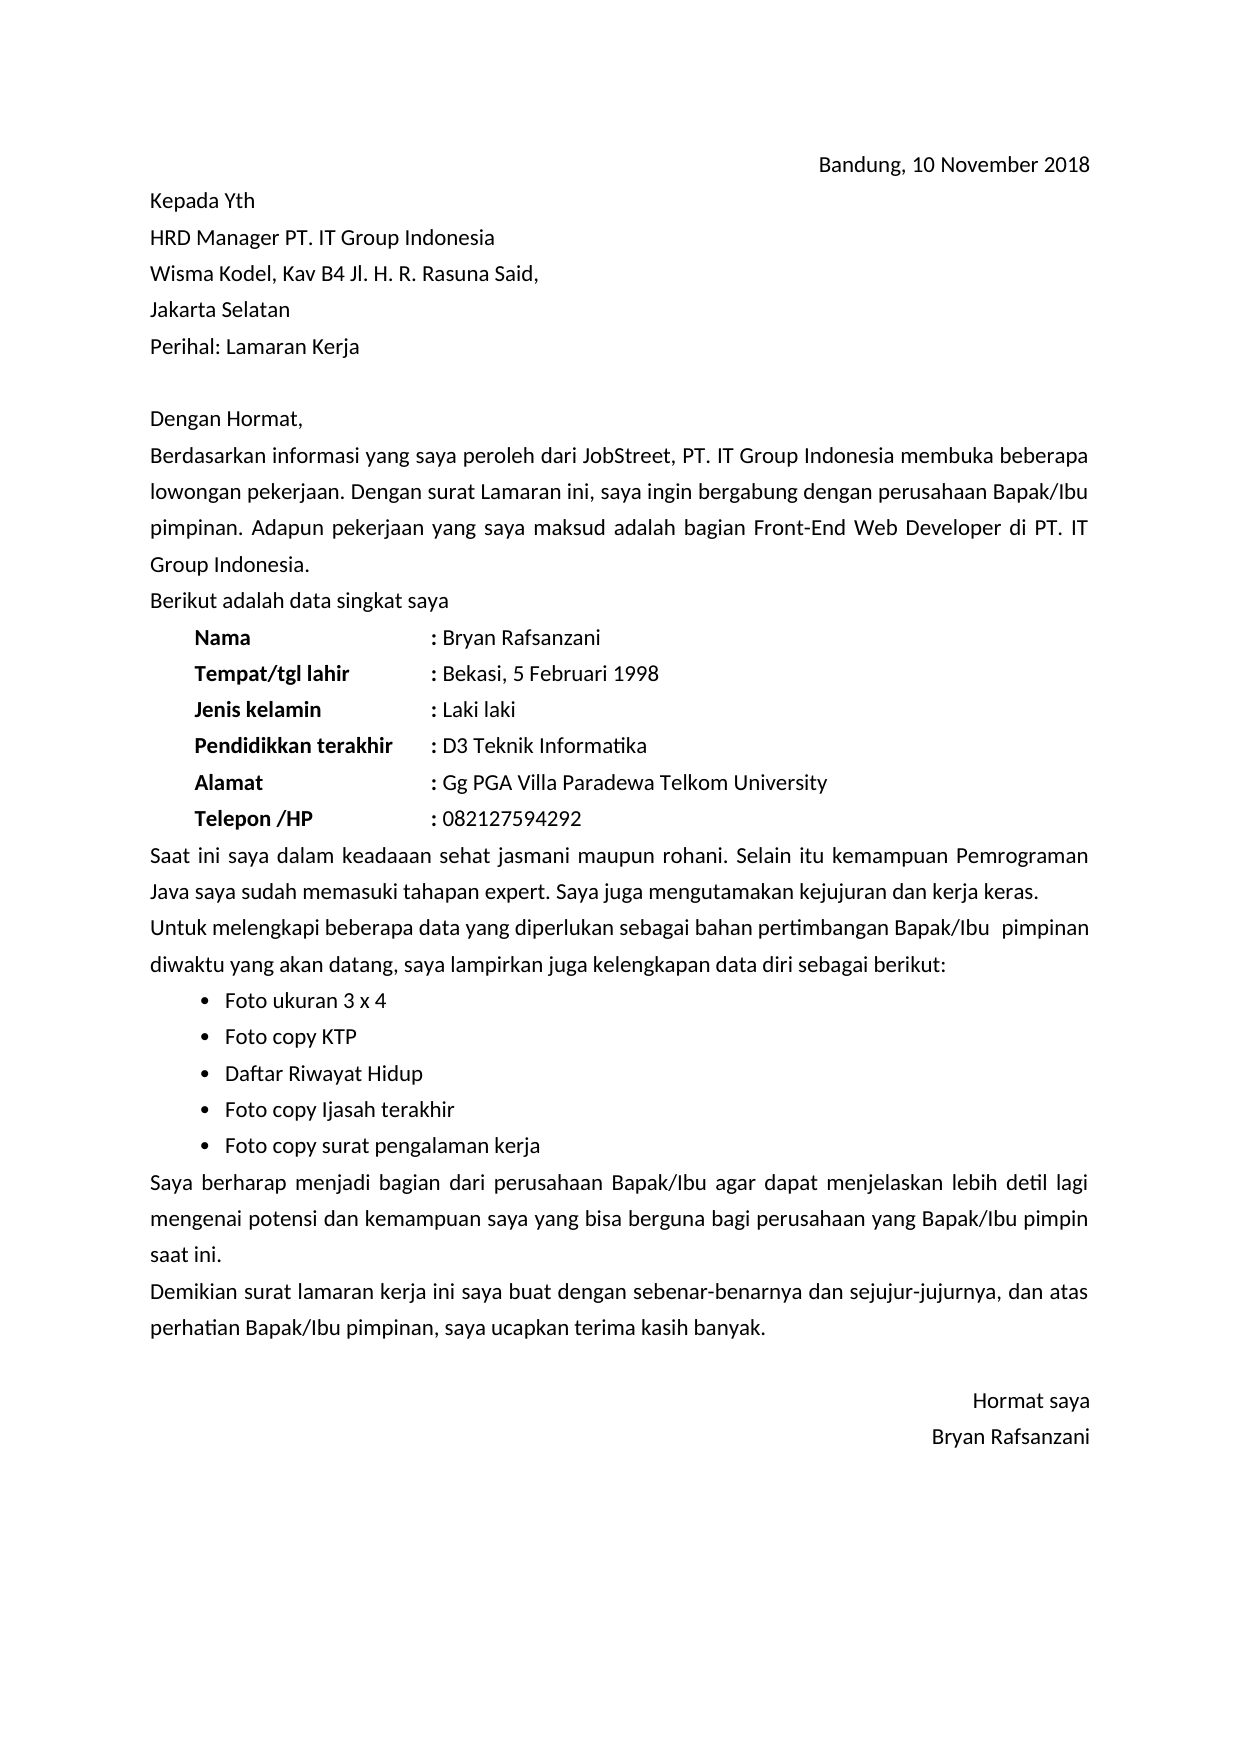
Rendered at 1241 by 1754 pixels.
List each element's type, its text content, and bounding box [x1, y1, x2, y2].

text Bandung, 10 November 2018 [150, 150, 1090, 178]
text Jenis kelamin : Laki laki [194, 695, 1090, 723]
list Foto copy Ijasah terakhir [201, 1095, 1090, 1123]
text Alamat : Gg PGA Villa Paradewa Telkom University [194, 768, 1090, 796]
text Bryan Rafsanzani [150, 1422, 1090, 1450]
text Berdasarkan informasi yang saya peroleh dari JobStreet, PT. IT Group Indonesia membuka beberapa lowongan pekerjaan. Dengan surat Lamaran ini, saya ingin bergabung dengan perusahaan Bapak/Ibu pimpinan. Adapun pekerjaan yang saya maksud adalah bagian Front-End Web Developer di PT. IT Group Indonesia. [150, 441, 1090, 578]
list Foto ukuran 3 x 4 [201, 986, 1090, 1014]
text Wisma Kodel, Kav B4 Jl. H. R. Rasuna Said, [150, 259, 1090, 287]
text Tempat/tgl lahir : Bekasi, 5 Februari 1998 [194, 659, 1090, 687]
text Hormat saya [150, 1386, 1090, 1414]
text Jakarta Selatan [150, 295, 1090, 323]
text Saya berharap menjadi bagian dari perusahaan Bapak/Ibu agar dapat menjelaskan lebih detil lagi mengenai potensi dan kemampuan saya yang bisa berguna bagi perusahaan yang Bapak/Ibu pimpin saat ini. [150, 1168, 1090, 1269]
text Saat ini saya dalam keadaaan sehat jasmani maupun rohani. Selain itu kemampuan Pemrograman Java saya sudah memasuki tahapan expert. Saya juga mengutamakan kejujuran dan kerja keras. [150, 841, 1090, 905]
text Perihal: Lamaran Kerja [150, 332, 1090, 360]
text Pendidikkan terakhir : D3 Teknik Informatika [194, 732, 1090, 760]
text Demikian surat lamaran kerja ini saya buat dengan sebenar-benarnya dan sejujur-jujurnya, dan atas perhatian Bapak/Ibu pimpinan, saya ucapkan terima kasih banyak. [150, 1277, 1090, 1341]
list Foto copy KTP [201, 1022, 1090, 1051]
text Berikut adalah data singkat saya [150, 586, 1090, 614]
text Nama : Bryan Rafsanzani [194, 623, 1090, 651]
text Telepon /HP : 082127594292 [194, 804, 1090, 832]
text Untuk melengkapi beberapa data yang diperlukan sebagai bahan pertimbangan Bapak/Ibu pimpinan diwaktu yang akan datang, saya lampirkan juga kelengkapan data diri sebagai berikut: [150, 913, 1090, 978]
text HRD Manager PT. IT Group Indonesia [150, 223, 1090, 251]
list Daftar Riwayat Hidup [201, 1059, 1090, 1087]
text Dengan Hormat, [150, 404, 1090, 432]
text Kepada Yth [150, 186, 1090, 214]
list Foto copy surat pengalaman kerja [201, 1132, 1090, 1159]
